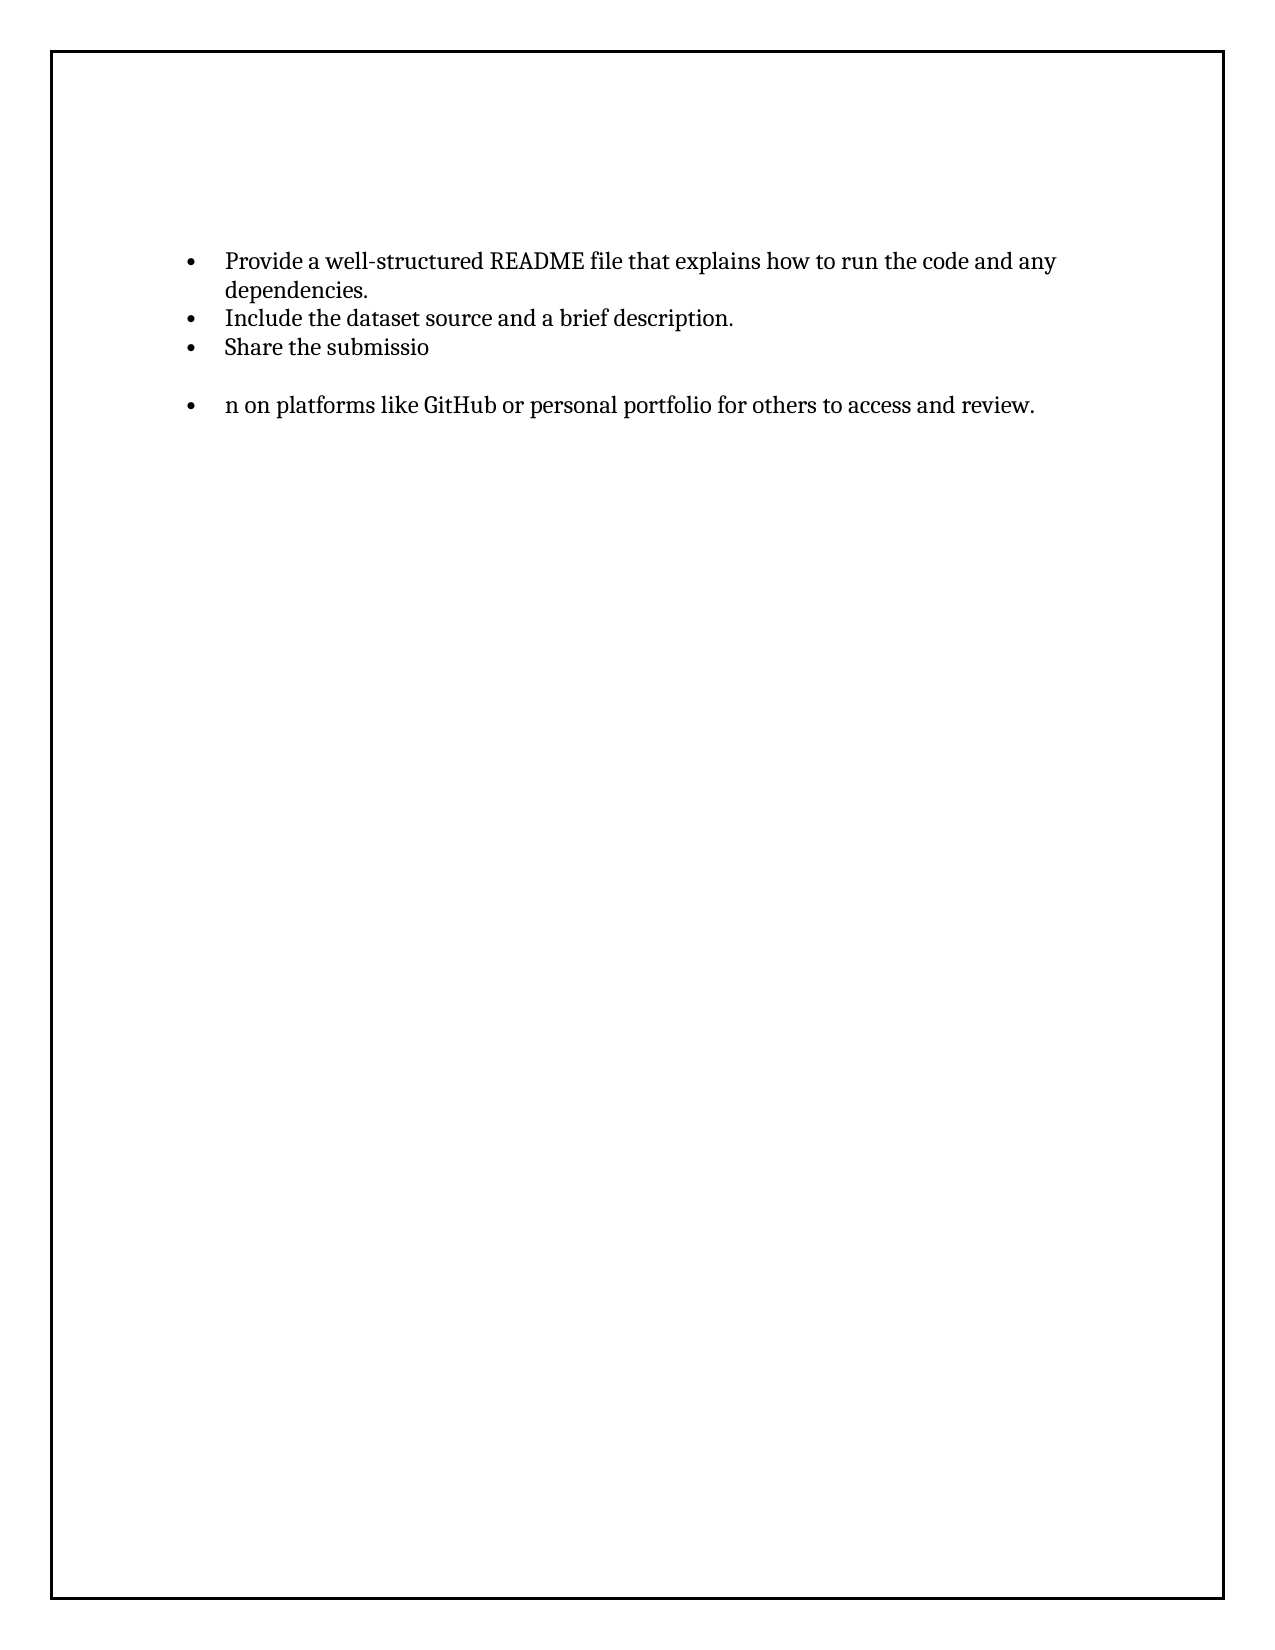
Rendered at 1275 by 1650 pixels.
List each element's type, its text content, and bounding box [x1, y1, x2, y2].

list Share the submissio [187, 333, 1125, 362]
list n on platforms like GitHub or personal portfolio for others to access and review. [187, 391, 1125, 420]
list Provide a well-structured README file that explains how to run the code and any dependencies. [187, 247, 1125, 304]
list Include the dataset source and a brief description. [187, 304, 1125, 333]
